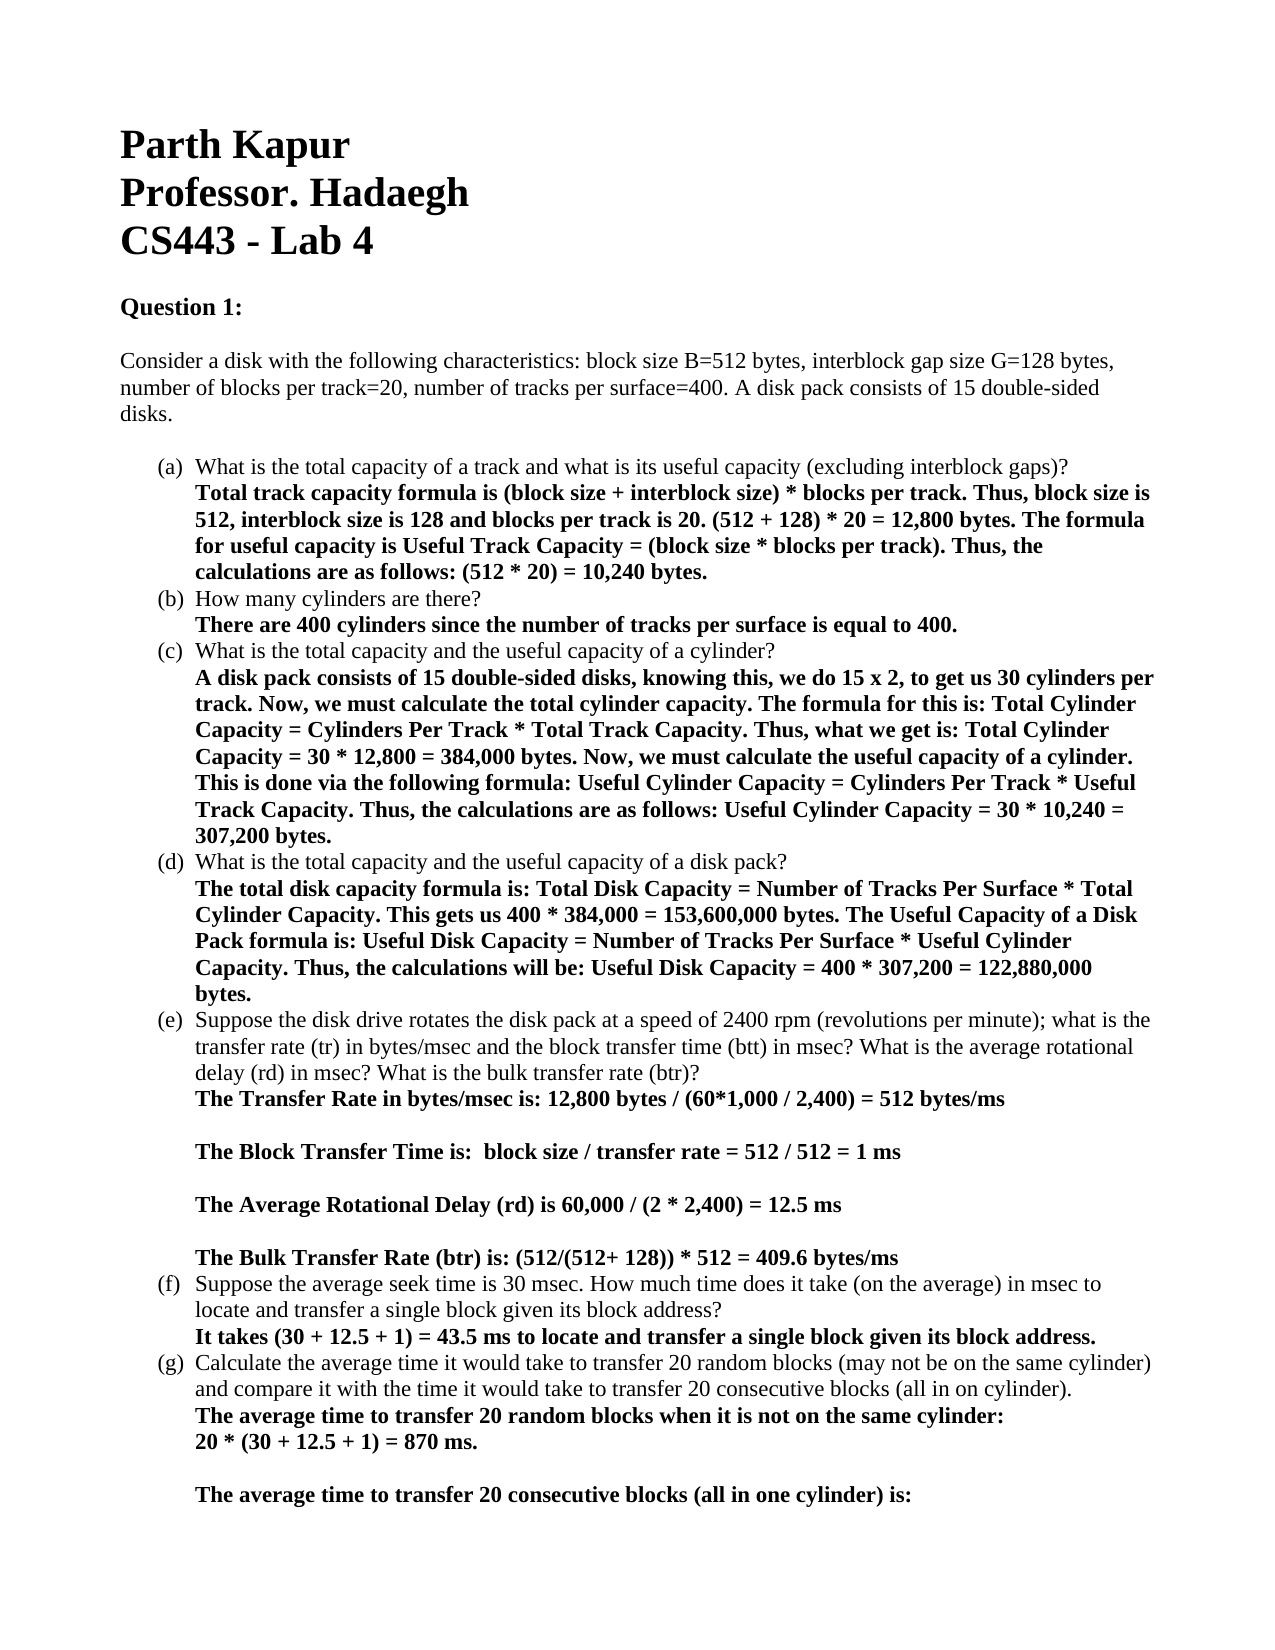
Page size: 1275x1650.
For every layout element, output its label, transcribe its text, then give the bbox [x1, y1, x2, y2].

list Suppose the average seek time is 30 msec. How much time does it take (on the average) in msec to locate and transfer a single block given its block address? [157, 1270, 1155, 1323]
text 20 * (30 + 12.5 + 1) = 870 ms. [195, 1428, 1155, 1454]
text Professor. Hadaegh [120, 168, 1155, 216]
text Parth Kapur [120, 120, 1155, 168]
text The Bulk Transfer Rate (btr) is: (512/(512+ 128)) * 512 = 409.6 bytes/ms [195, 1244, 1155, 1270]
text Consider a disk with the following characteristics: block size B=512 bytes, interblock gap size G=128 bytes, number of blocks per track=20, number of tracks per surface=400. A disk pack consists of 15 double-sided disks. [120, 348, 1155, 427]
text The Block Transfer Time is: block size / transfer rate = 512 / 512 = 1 ms [195, 1138, 1155, 1164]
list What is the total capacity and the useful capacity of a cylinder? [157, 637, 1155, 664]
text The Transfer Rate in bytes/msec is: 12,800 bytes / (60*1,000 / 2,400) = 512 bytes/ms [195, 1086, 1155, 1112]
text Question 1: [120, 292, 1155, 321]
list What is the total capacity and the useful capacity of a disk pack? [157, 848, 1155, 875]
text Total track capacity formula is (block size + interblock size) * blocks per track. Thus, block size is 512, interblock size is 128 and blocks per track is 20. (512 + 128) * 20 = 12,800 bytes. The formula for useful capacity is Useful Track Capacity = (block size * blocks per track). Thus, the calculations are as follows: (512 * 20) = 10,240 bytes. [195, 479, 1155, 585]
text The average time to transfer 20 random blocks when it is not on the same cylinder: [195, 1402, 1155, 1428]
text The average time to transfer 20 consecutive blocks (all in one cylinder) is: [195, 1481, 1155, 1507]
list How many cylinders are there? [157, 585, 1155, 611]
list What is the total capacity of a track and what is its useful capacity (excluding interblock gaps)? [157, 453, 1155, 479]
text The total disk capacity formula is: Total Disk Capacity = Number of Tracks Per Surface * Total Cylinder Capacity. This gets us 400 * 384,000 = 153,600,000 bytes. The Useful Capacity of a Disk Pack formula is: Useful Disk Capacity = Number of Tracks Per Surface * Useful Cylinder Capacity. Thus, the calculations will be: Useful Disk Capacity = 400 * 307,200 = 122,880,000 bytes. [195, 875, 1155, 1006]
list Calculate the average time it would take to transfer 20 random blocks (may not be on the same cylinder) and compare it with the time it would take to transfer 20 consecutive blocks (all in on cylinder). [157, 1349, 1155, 1402]
text CS443 - Lab 4 [120, 216, 1155, 264]
text It takes (30 + 12.5 + 1) = 43.5 ms to locate and transfer a single block given its block address. [195, 1323, 1155, 1349]
text A disk pack consists of 15 double-sided disks, knowing this, we do 15 x 2, to get us 30 cylinders per track. Now, we must calculate the total cylinder capacity. The formula for this is: Total Cylinder Capacity = Cylinders Per Track * Total Track Capacity. Thus, what we get is: Total Cylinder Capacity = 30 * 12,800 = 384,000 bytes. Now, we must calculate the useful capacity of a cylinder. This is done via the following formula: Useful Cylinder Capacity = Cylinders Per Track * Useful Track Capacity. Thus, the calculations are as follows: Useful Cylinder Capacity = 30 * 10,240 = 307,200 bytes. [195, 664, 1155, 848]
text There are 400 cylinders since the number of tracks per surface is equal to 400. [195, 611, 1155, 637]
text The Average Rotational Delay (rd) is 60,000 / (2 * 2,400) = 12.5 ms [195, 1191, 1155, 1217]
list Suppose the disk drive rotates the disk pack at a speed of 2400 rpm (revolutions per minute); what is the transfer rate (tr) in bytes/msec and the block transfer time (btt) in msec? What is the average rotational delay (rd) in msec? What is the bulk transfer rate (btr)? [157, 1006, 1155, 1086]
